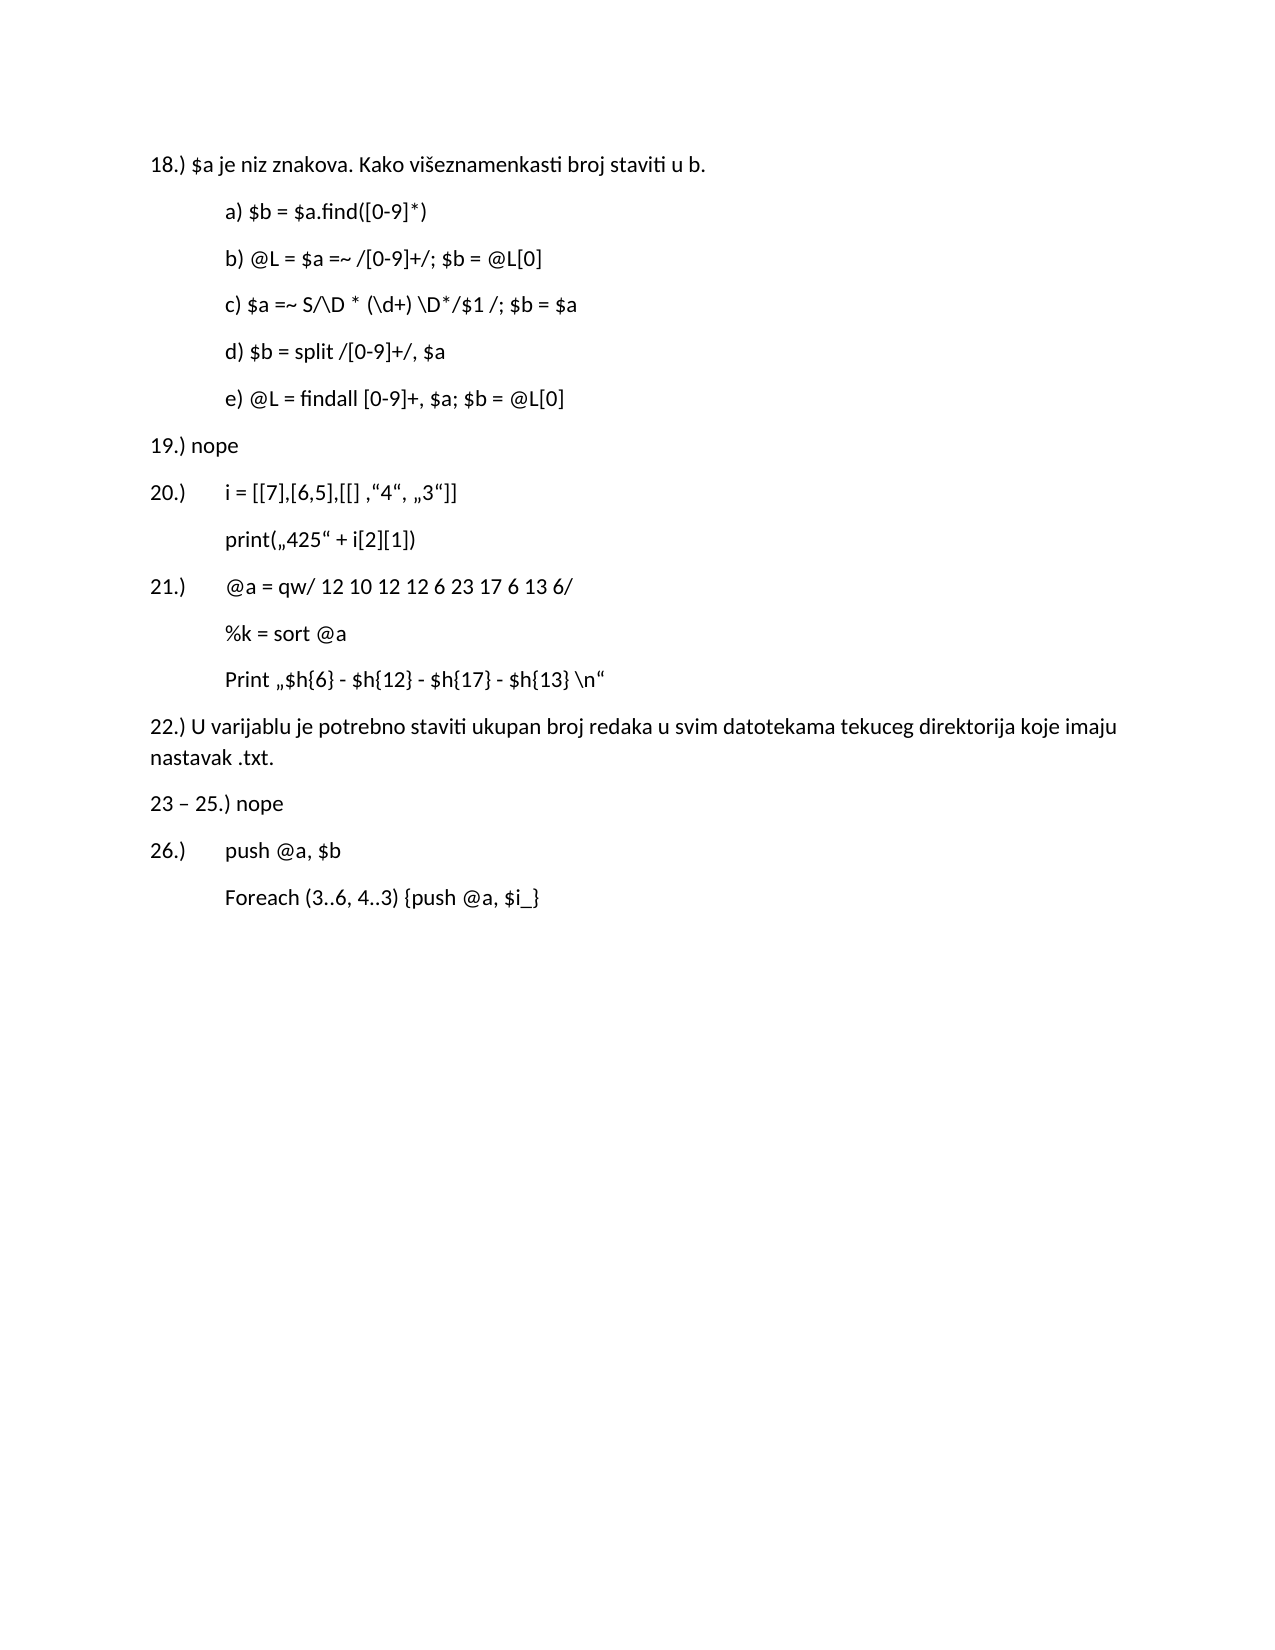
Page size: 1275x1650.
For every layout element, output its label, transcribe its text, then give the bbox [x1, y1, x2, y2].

text 20.) i = [[7],[6,5],[[] ,“4“, „3“]] [150, 478, 1125, 506]
text %k = sort @a [150, 619, 1125, 647]
text e) @L = findall [0-9]+, $a; $b = @L[0] [150, 384, 1125, 412]
text 26.) push @a, $b [150, 836, 1125, 864]
text Foreach (3..6, 4..3) {push @a, $i_} [150, 883, 1125, 911]
text Print „$h{6} - $h{12} - $h{17} - $h{13} \n“ [150, 666, 1125, 694]
text 18.) $a je niz znakova. Kako višeznamenkasti broj staviti u b. [150, 150, 1125, 178]
text c) $a =~ S/\D * (\d+) \D*/$1 /; $b = $a [150, 291, 1125, 319]
text 22.) U varijablu je potrebno staviti ukupan broj redaka u svim datotekama tekuceg direktorija koje imaju nastavak .txt. [150, 712, 1125, 771]
text 21.) @a = qw/ 12 10 12 12 6 23 17 6 13 6/ [150, 572, 1125, 600]
text b) @L = $a =~ /[0-9]+/; $b = @L[0] [150, 244, 1125, 272]
text d) $b = split /[0-9]+/, $a [150, 337, 1125, 366]
text 23 – 25.) nope [150, 789, 1125, 818]
text a) $b = $a.find([0-9]*) [150, 197, 1125, 225]
text 19.) nope [150, 431, 1125, 459]
text print(„425“ + i[2][1]) [150, 525, 1125, 553]
